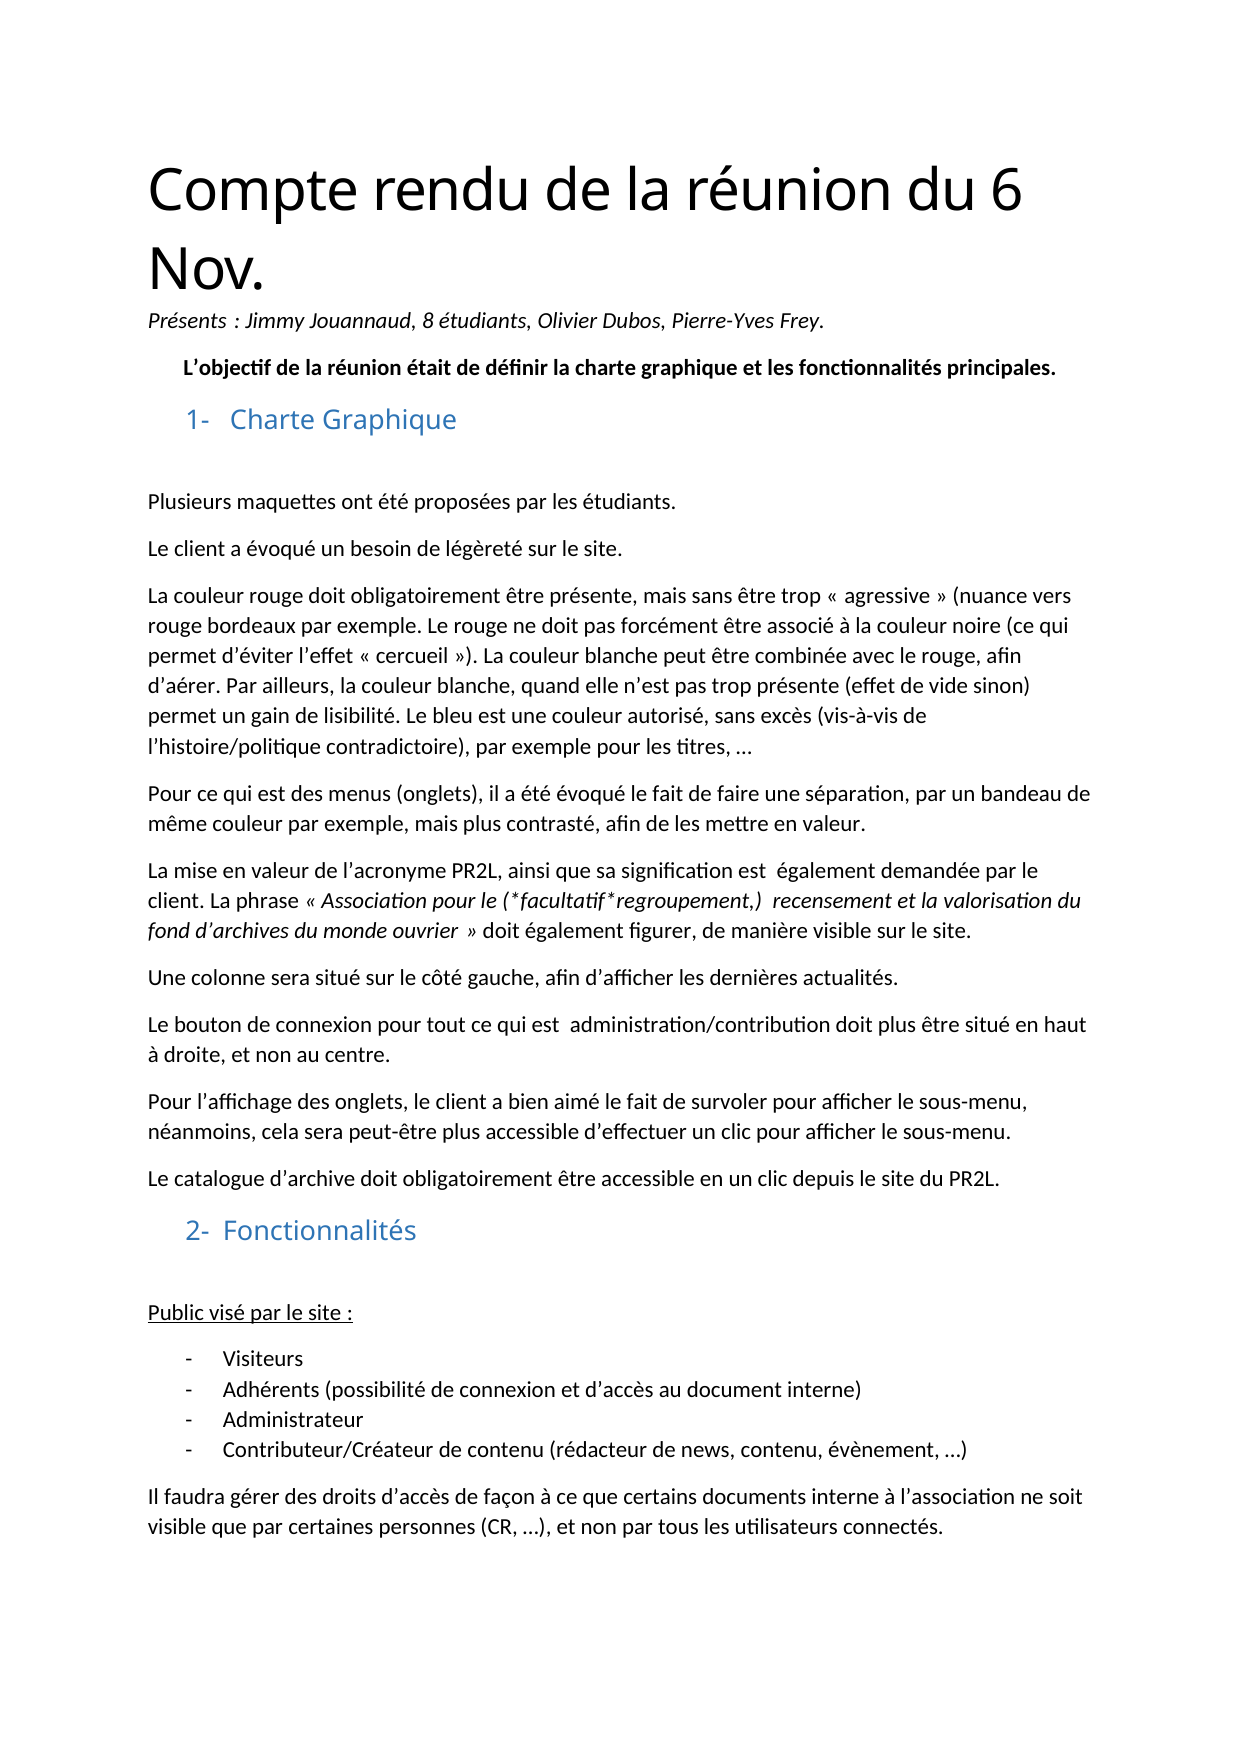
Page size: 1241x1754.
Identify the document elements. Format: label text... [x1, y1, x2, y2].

text Pour ce qui est des menus (onglets), il a été évoqué le fait de faire une séparation, par un bandeau de même couleur par exemple, mais plus contrasté, afin de les mettre en valeur. [148, 779, 1093, 837]
title Compte rendu de la réunion du 6 Nov. [148, 148, 1093, 307]
text Le catalogue d’archive doit obligatoirement être accessible en un clic depuis le site du PR2L. [148, 1164, 1093, 1192]
text L’objectif de la réunion était de définir la charte graphique et les fonctionnalités principales. [148, 353, 1093, 381]
text Présents : Jimmy Jouannaud, 8 étudiants, Olivier Dubos, Pierre-Yves Frey. [148, 307, 1093, 334]
text La mise en valeur de l’acronyme PR2L, ainsi que sa signification est également demandée par le client. La phrase « Association pour le (*facultatif*regroupement,) recensement et la valorisation du fond d’archives du monde ouvrier » doit également figurer, de manière visible sur le site. [148, 856, 1093, 944]
text Public visé par le site : [148, 1298, 1093, 1326]
text Pour l’affichage des onglets, le client a bien aimé le fait de survoler pour afficher le sous-menu, néanmoins, cela sera peut-être plus accessible d’effectuer un clic pour afficher le sous-menu. [148, 1087, 1093, 1145]
text Le client a évoqué un besoin de légèreté sur le site. [148, 534, 1093, 562]
list Administrateur [185, 1405, 1093, 1433]
list Adhérents (possibilité de connexion et d’accès au document interne) [185, 1375, 1093, 1403]
text La couleur rouge doit obligatoirement être présente, mais sans être trop « agressive » (nuance vers rouge bordeaux par exemple. Le rouge ne doit pas forcément être associé à la couleur noire (ce qui permet d’éviter l’effet « cercueil »). La couleur blanche peut être combinée avec le rouge, afin d’aérer. Par ailleurs, la couleur blanche, quand elle n’est pas trop présente (effet de vide sinon) permet un gain de lisibilité. Le bleu est une couleur autorisé, sans excès (vis-à-vis de l’histoire/politique contradictoire), par exemple pour les titres, … [148, 581, 1093, 760]
list Visiteurs [185, 1344, 1093, 1372]
text Plusieurs maquettes ont été proposées par les étudiants. [148, 487, 1093, 515]
list Contributeur/Créateur de contenu (rédacteur de news, contenu, évènement, …) [185, 1435, 1093, 1463]
text Il faudra gérer des droits d’accès de façon à ce que certains documents interne à l’association ne soit visible que par certaines personnes (CR, …), et non par tous les utilisateurs connectés. [148, 1482, 1093, 1540]
subtitle Charte Graphique [185, 400, 1093, 437]
subtitle Fonctionnalités [185, 1211, 1093, 1248]
text Le bouton de connexion pour tout ce qui est administration/contribution doit plus être situé en haut à droite, et non au centre. [148, 1010, 1093, 1068]
text Une colonne sera situé sur le côté gauche, afin d’afficher les dernières actualités. [148, 963, 1093, 991]
